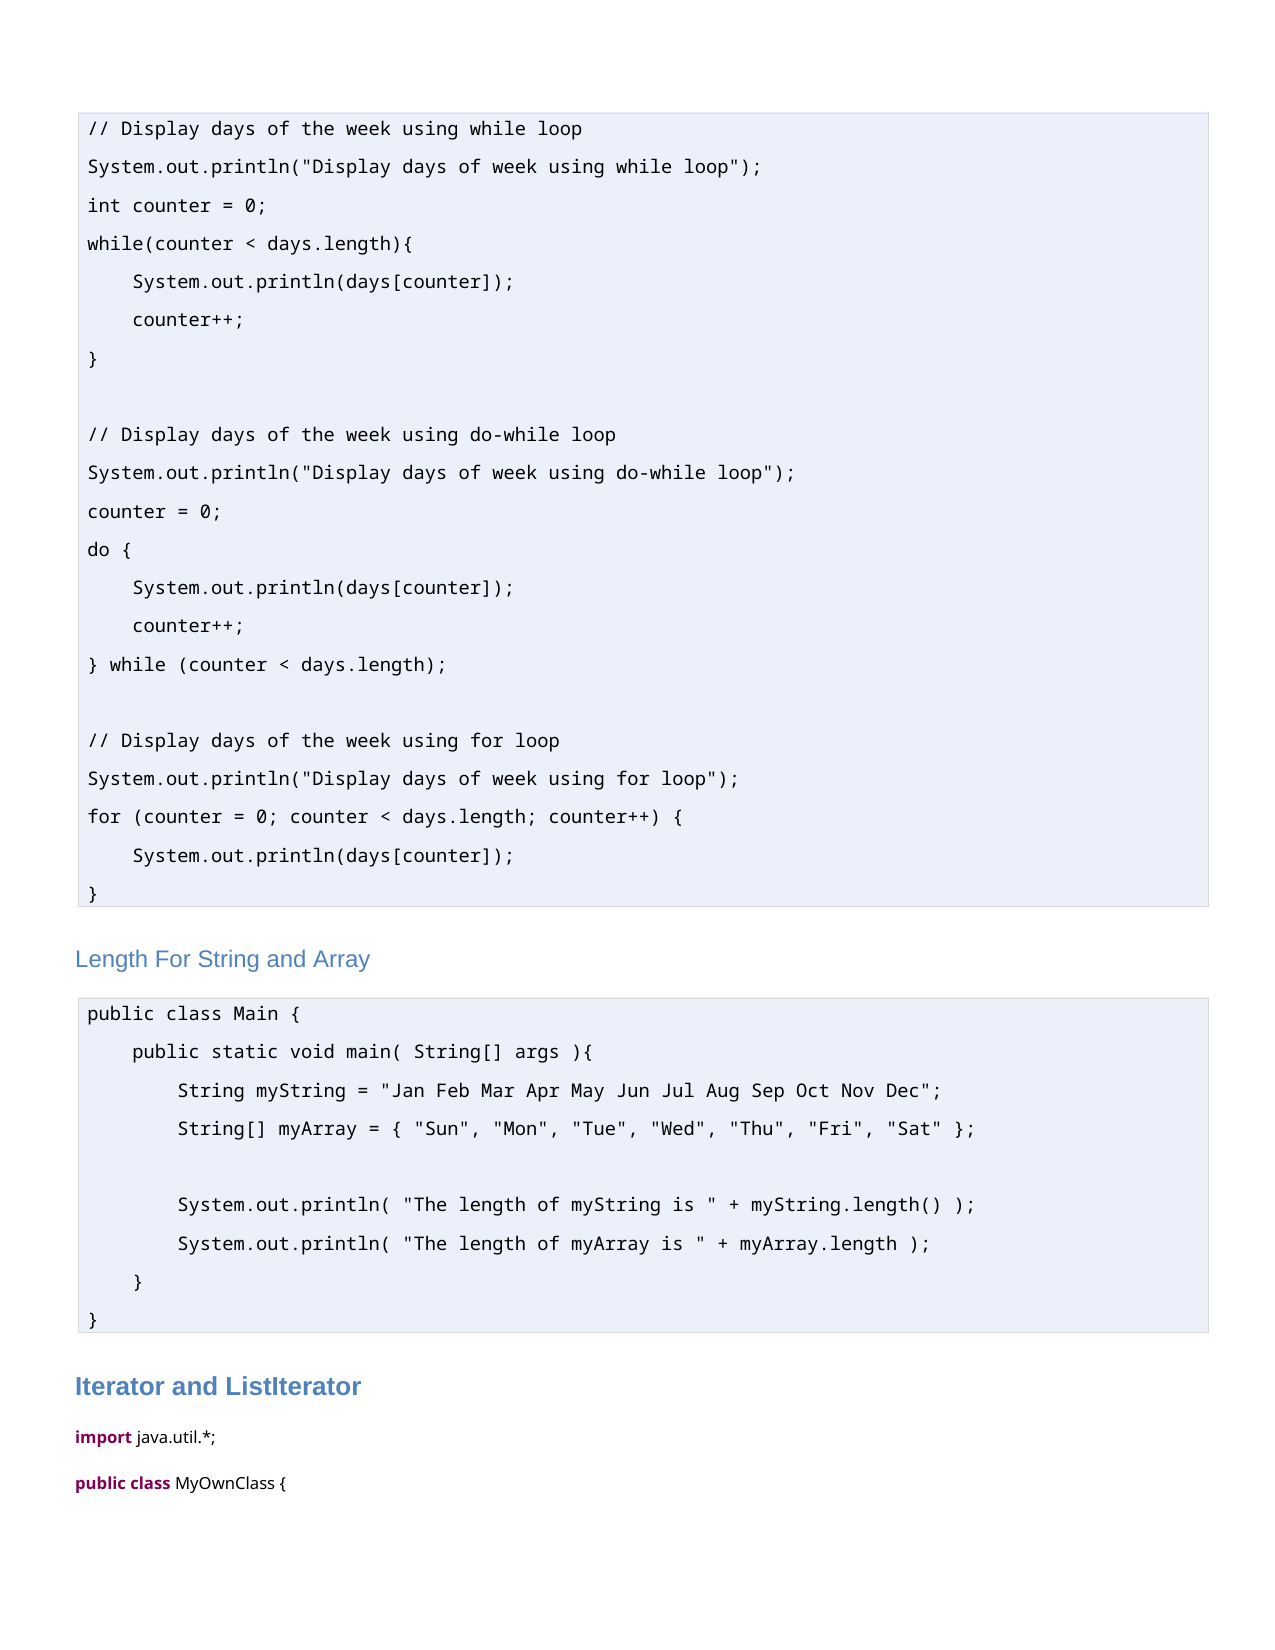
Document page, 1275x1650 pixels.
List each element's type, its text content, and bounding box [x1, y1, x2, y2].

text System.out.println("Display days of week using while loop"); [79, 151, 1208, 179]
text System.out.println("Display days of week using do-while loop"); [79, 457, 1208, 485]
text int counter = 0; [79, 189, 1208, 218]
text // Display days of the week using while loop [79, 114, 1208, 141]
text } [79, 1303, 1208, 1332]
text System.out.println( "The length of myString is " + myString.length() ); [79, 1189, 1208, 1217]
text // Display days of the week using do-while loop [79, 418, 1208, 447]
text } while (counter < days.length); [79, 648, 1208, 676]
text } [79, 342, 1208, 371]
text public class MyOwnClass { [75, 1471, 1200, 1494]
text // Display days of the week using for loop [79, 724, 1208, 753]
text System.out.println(days[counter]); [79, 839, 1208, 867]
text } [79, 1265, 1208, 1294]
text public static void main( String[] args ){ [79, 1036, 1208, 1064]
text String myString = "Jan Feb Mar Apr May Jun Jul Aug Sep Oct Nov Dec"; [79, 1074, 1208, 1103]
text do { [79, 533, 1208, 562]
text System.out.println("Display days of week using for loop"); [79, 762, 1208, 791]
text } [79, 877, 1208, 906]
subtitle Iterator and ListIterator [75, 1371, 1200, 1401]
text System.out.println(days[counter]); [79, 571, 1208, 600]
text while(counter < days.length){ [79, 227, 1208, 256]
text import java.util.*; [75, 1426, 1200, 1449]
subtitle Length For String and Array [75, 945, 1200, 972]
text System.out.println( "The length of myArray is " + myArray.length ); [79, 1227, 1208, 1256]
text String[] myArray = { "Sun", "Mon", "Tue", "Wed", "Thu", "Fri", "Sat" }; [79, 1112, 1208, 1141]
text counter = 0; [79, 495, 1208, 523]
text for (counter = 0; counter < days.length; counter++) { [79, 801, 1208, 829]
text public class Main { [79, 999, 1208, 1026]
text System.out.println(days[counter]); [79, 265, 1208, 294]
text counter++; [79, 304, 1208, 332]
text counter++; [79, 609, 1208, 638]
